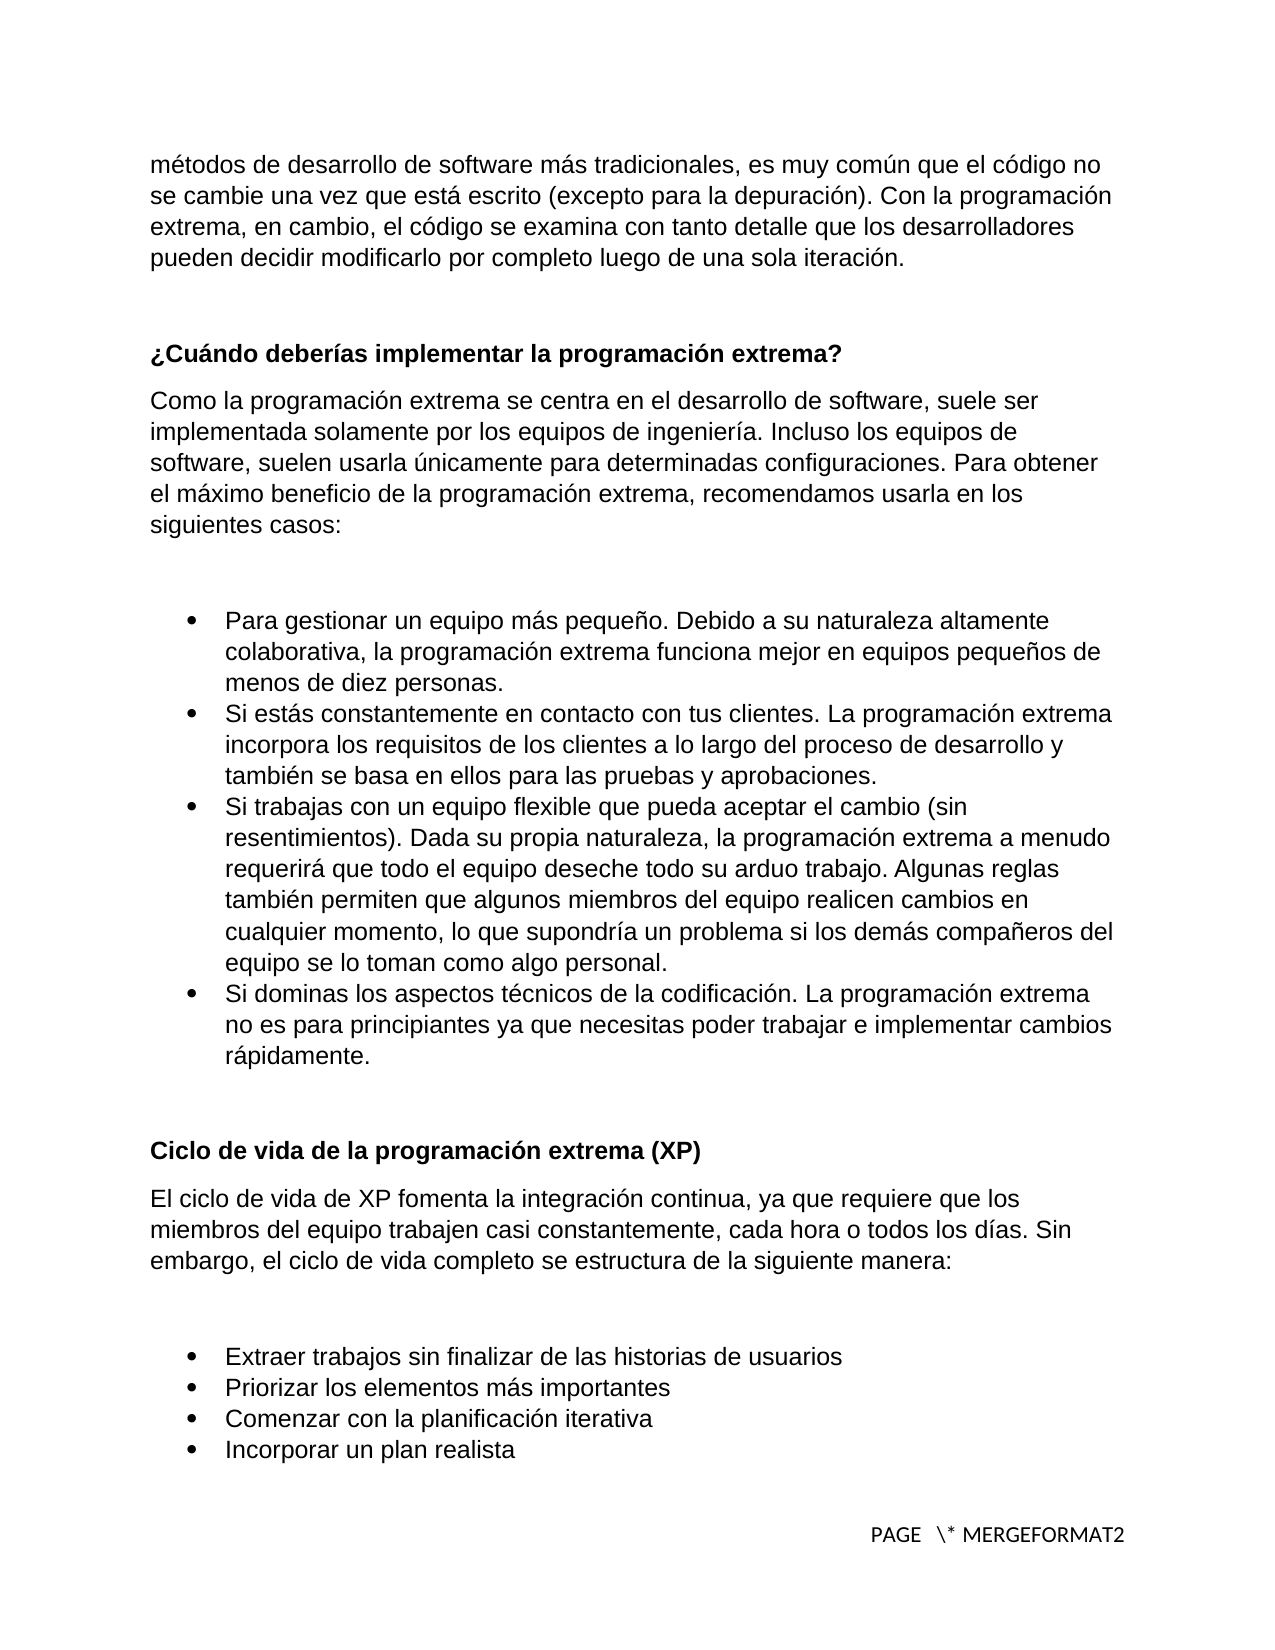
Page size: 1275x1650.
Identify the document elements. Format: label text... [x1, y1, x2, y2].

list Incorporar un plan realista [187, 1435, 1125, 1464]
list Si trabajas con un equipo flexible que pueda aceptar el cambio (sin resentimientos). Dada su propia naturaleza, la programación extrema a menudo requerirá que todo el equipo deseche todo su arduo trabajo. Algunas reglas también permiten que algunos miembros del equipo realicen cambios en cualquier momento, lo que supondría un problema si los demás compañeros del equipo se lo toman como algo personal. [187, 792, 1125, 976]
text Ciclo de vida de la programación extrema (XP) [150, 1136, 1125, 1165]
text El ciclo de vida de XP fomenta la integración continua, ya que requiere que los miembros del equipo trabajen casi constantemente, cada hora o todos los días. Sin embargo, el ciclo de vida completo se estructura de la siguiente manera: [150, 1184, 1125, 1275]
list Comenzar con la planificación iterativa [187, 1404, 1125, 1433]
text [150, 150, 1125, 272]
list Priorizar los elementos más importantes [187, 1373, 1125, 1401]
list Para gestionar un equipo más pequeño. Debido a su naturaleza altamente colaborativa, la programación extrema funciona mejor en equipos pequeños de menos de diez personas. [187, 606, 1125, 697]
list Si dominas los aspectos técnicos de la codificación. La programación extrema no es para principiantes ya que necesitas poder trabajar e implementar cambios rápidamente. [187, 979, 1125, 1069]
list Extraer trabajos sin finalizar de las historias de usuarios [187, 1341, 1125, 1370]
text Como la programación extrema se centra en el desarrollo de software, suele ser implementada solamente por los equipos de ingeniería. Incluso los equipos de software, suelen usarla únicamente para determinadas configuraciones. Para obtener el máximo beneficio de la programación extrema, recomendamos usarla en los siguientes casos: [150, 386, 1125, 539]
text ¿Cuándo deberías implementar la programación extrema? [150, 338, 1125, 367]
list Si estás constantemente en contacto con tus clientes. La programación extrema incorpora los requisitos de los clientes a lo largo del proceso de desarrollo y también se basa en ellos para las pruebas y aprobaciones. [187, 699, 1125, 790]
